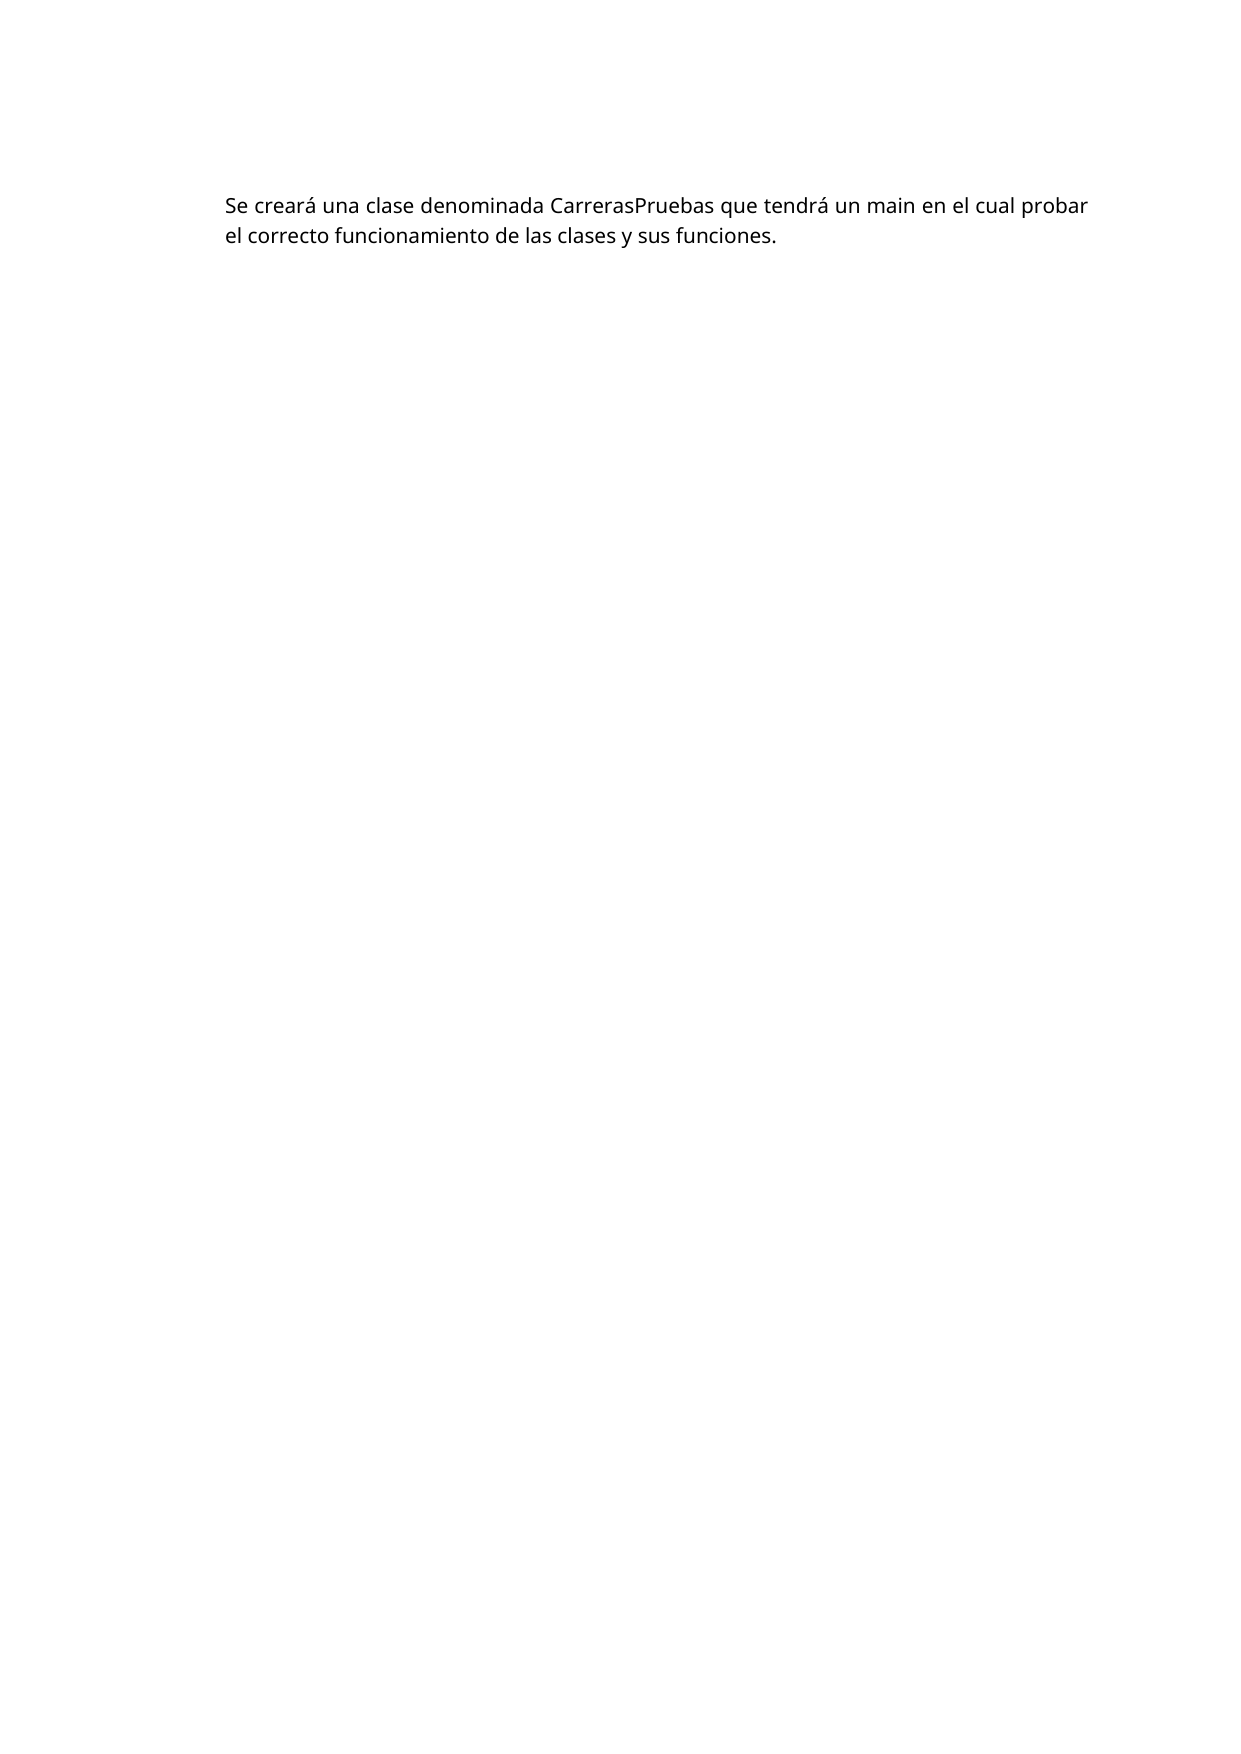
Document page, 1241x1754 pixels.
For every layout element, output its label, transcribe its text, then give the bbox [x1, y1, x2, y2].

text Se creará una clase denominada CarrerasPruebas que tendrá un main en el cual probar el correcto funcionamiento de las clases y sus funciones. [225, 191, 1090, 249]
